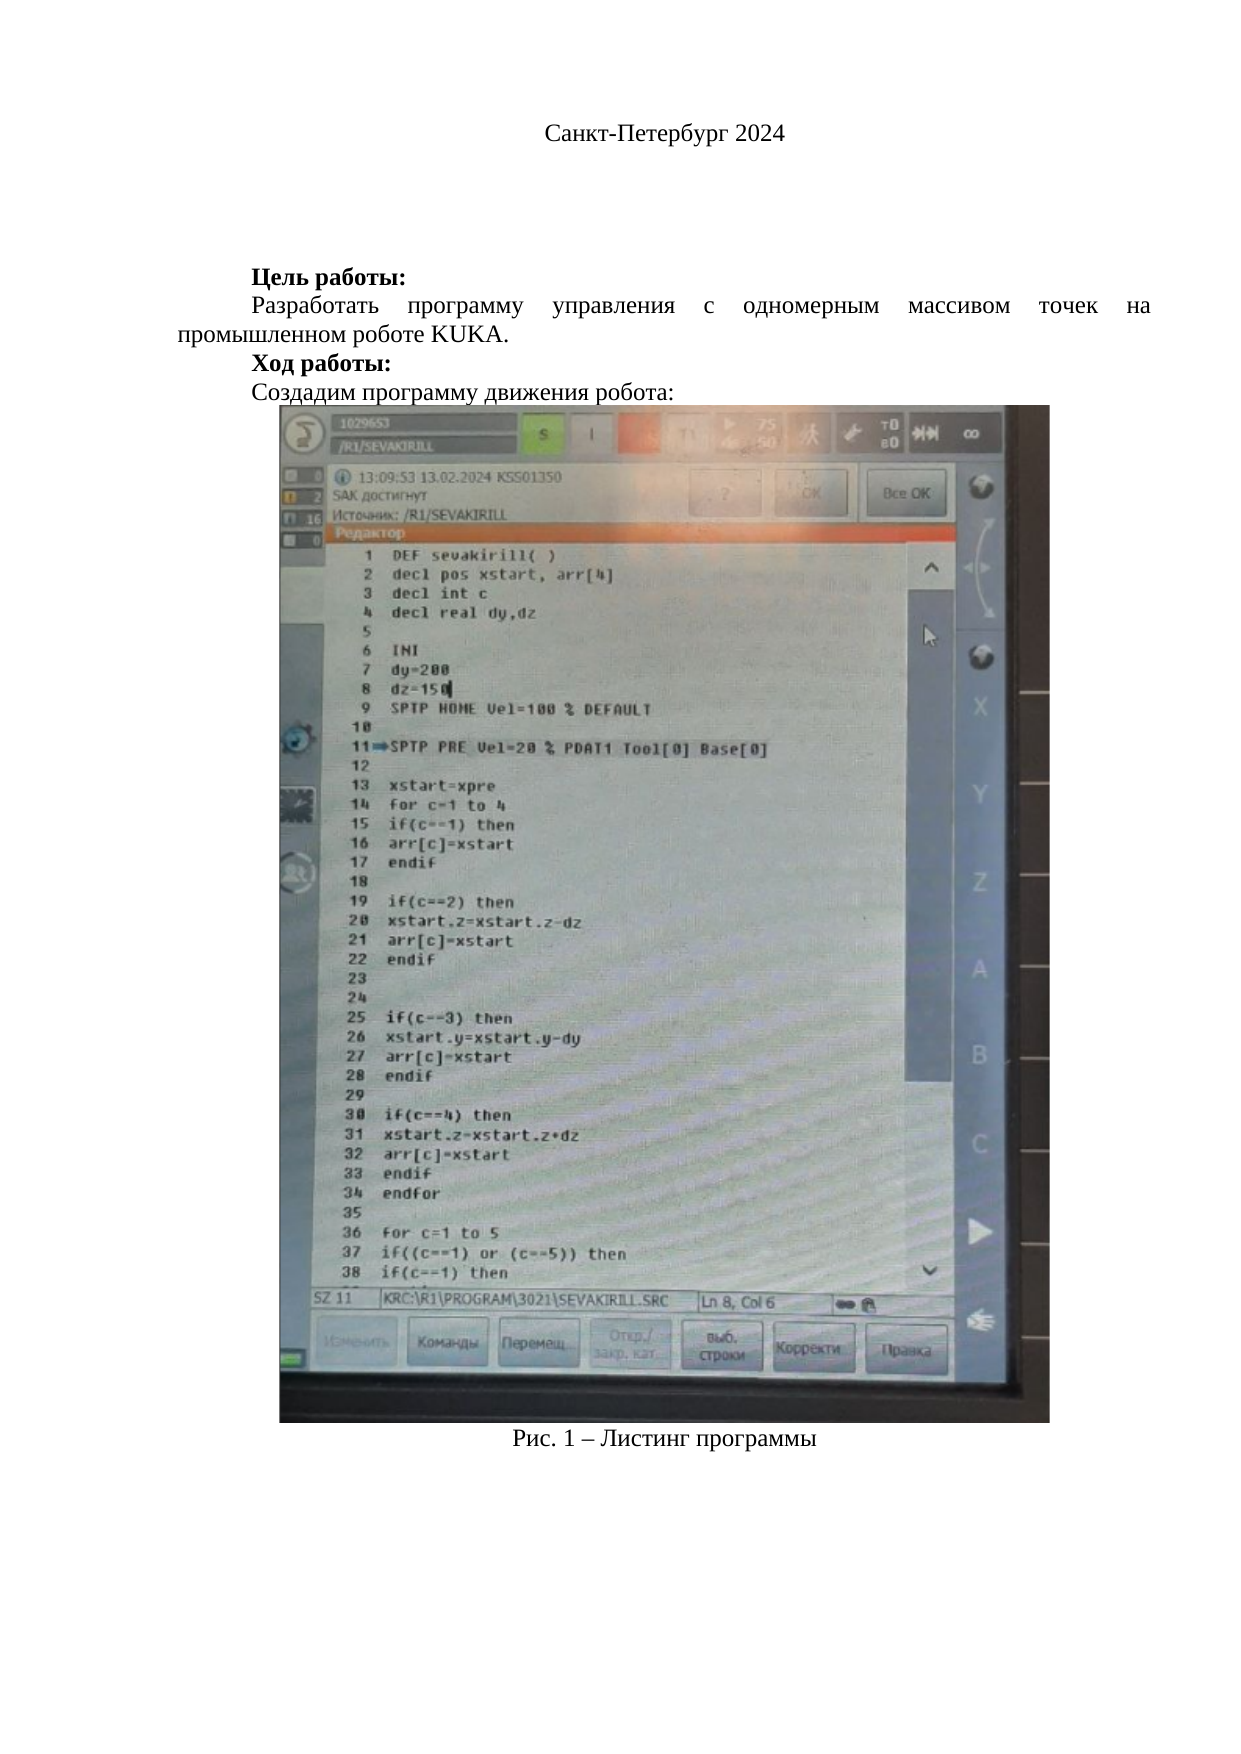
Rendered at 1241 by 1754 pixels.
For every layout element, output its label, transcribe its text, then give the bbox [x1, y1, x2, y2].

text Ход работы: [177, 348, 1152, 377]
text Санкт-Петербург 2024 [177, 118, 1152, 147]
text Разработать программу управления с одномерным массивом точек на промышленном роботе KUKA. [177, 291, 1152, 348]
text Создадим программу движения робота: [177, 377, 1152, 406]
text Рис. 1 – Листинг программы [177, 1423, 1152, 1452]
text Цель работы: [177, 262, 1152, 291]
picture [279, 405, 1050, 1423]
